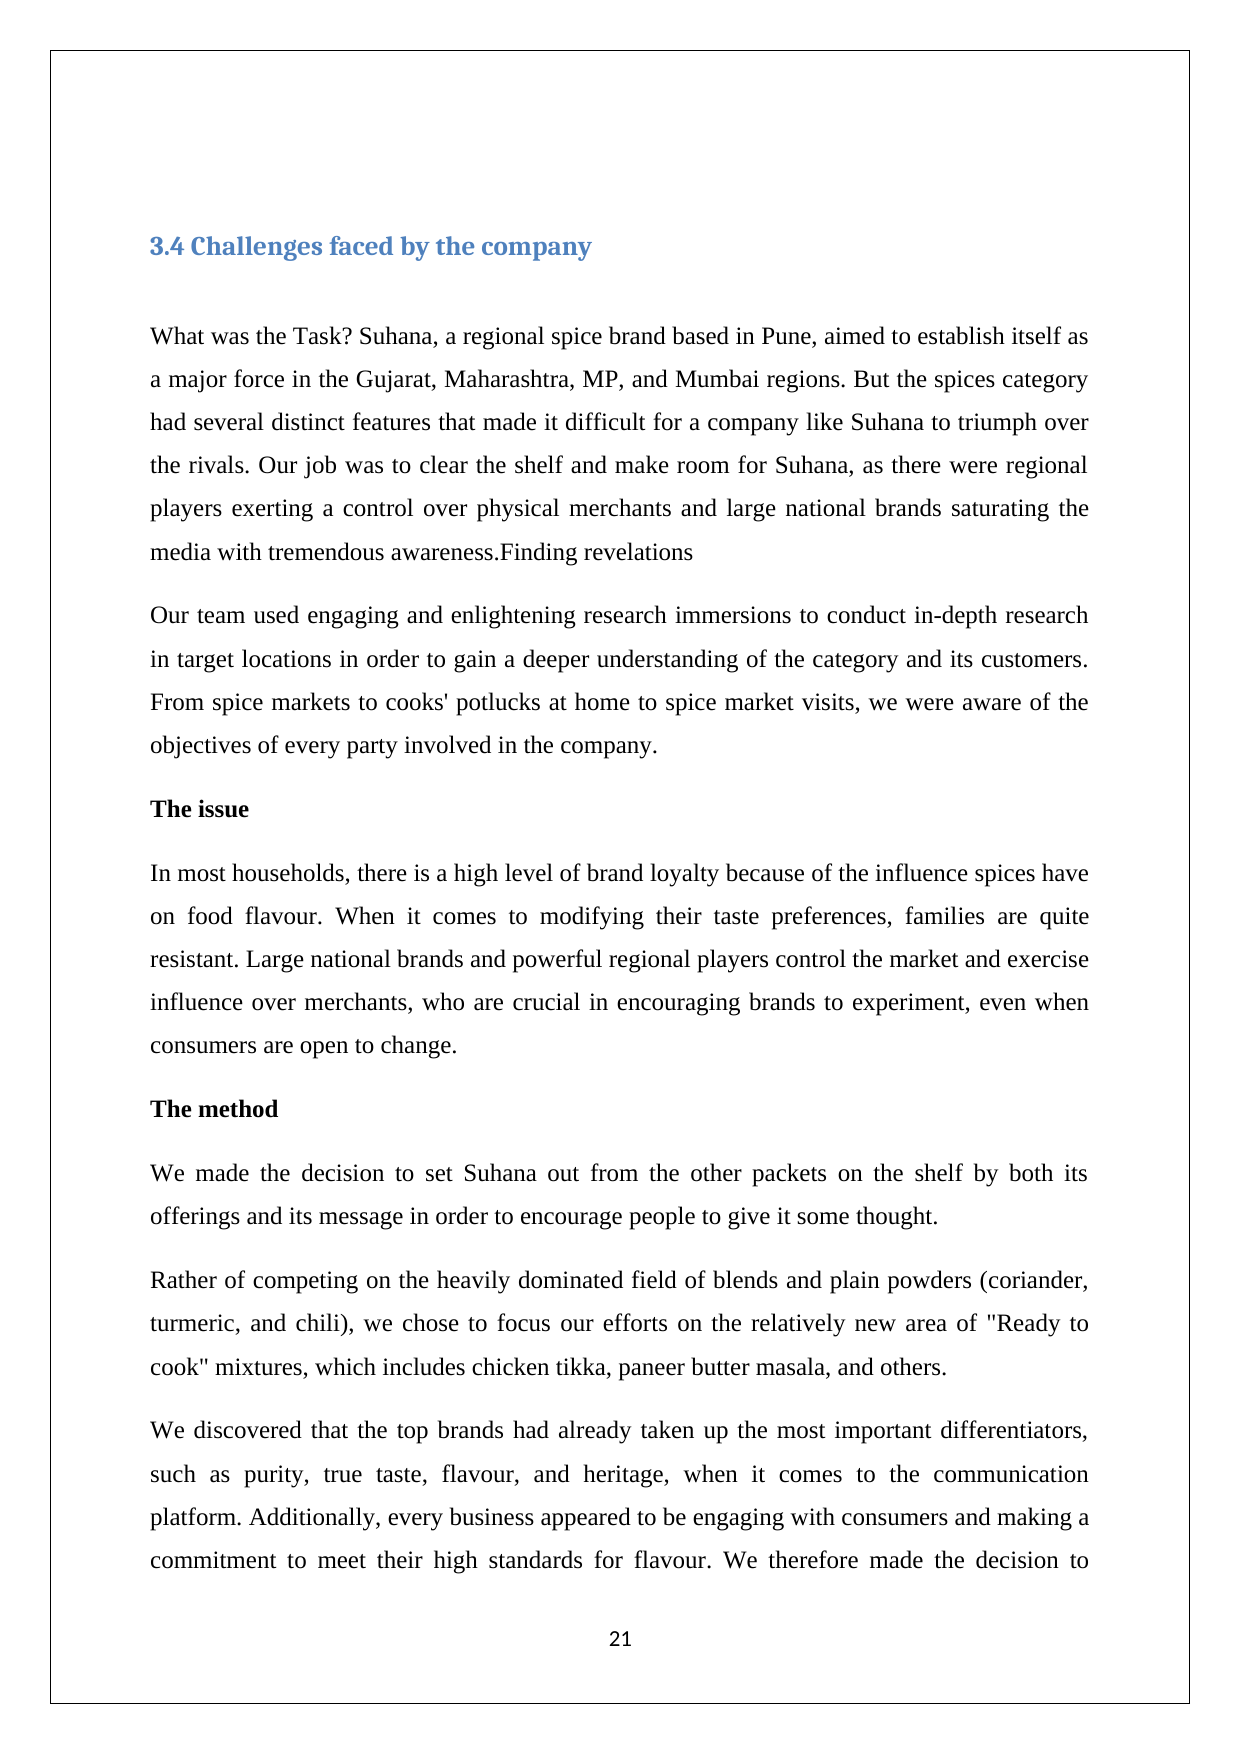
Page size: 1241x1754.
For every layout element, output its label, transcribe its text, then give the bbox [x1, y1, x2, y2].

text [150, 1416, 1090, 1574]
text Our team used engaging and enlightening research immersions to conduct in-depth research in target locations in order to gain a deeper understanding of the category and its customers. From spice markets to cooks' potlucks at home to spice market visits, we were aware of the objectives of every party involved in the company. [150, 601, 1090, 759]
text The method [150, 1094, 1090, 1123]
subtitle 3.4 Challenges faced by the company [150, 231, 1090, 262]
text Rather of competing on the heavily dominated field of blends and plain powders (coriander, turmeric, and chili), we chose to focus our efforts on the relatively new area of "Ready to cook" mixtures, which includes chicken tikka, paneer butter masala, and others. [150, 1265, 1090, 1380]
text In most households, there is a high level of brand loyalty because of the influence spices have on food flavour. When it comes to modifying their taste preferences, families are quite resistant. Large national brands and powerful regional players control the market and exercise influence over merchants, who are crucial in encouraging brands to experiment, even when consumers are open to change. [150, 858, 1090, 1059]
text What was the Task? Suhana, a regional spice brand based in Pune, aimed to establish itself as a major force in the Gujarat, Maharashtra, MP, and Mumbai regions. But the spices category had several distinct features that made it difficult for a company like Suhana to triumph over the rivals. Our job was to clear the shelf and make room for Suhana, as there were regional players exerting a control over physical merchants and large national brands saturating the media with tremendous awareness.Finding revelations [150, 321, 1090, 565]
text The issue [150, 794, 1090, 823]
text We made the decision to set Suhana out from the other packets on the shelf by both its offerings and its message in order to encourage people to give it some thought. [150, 1158, 1090, 1230]
